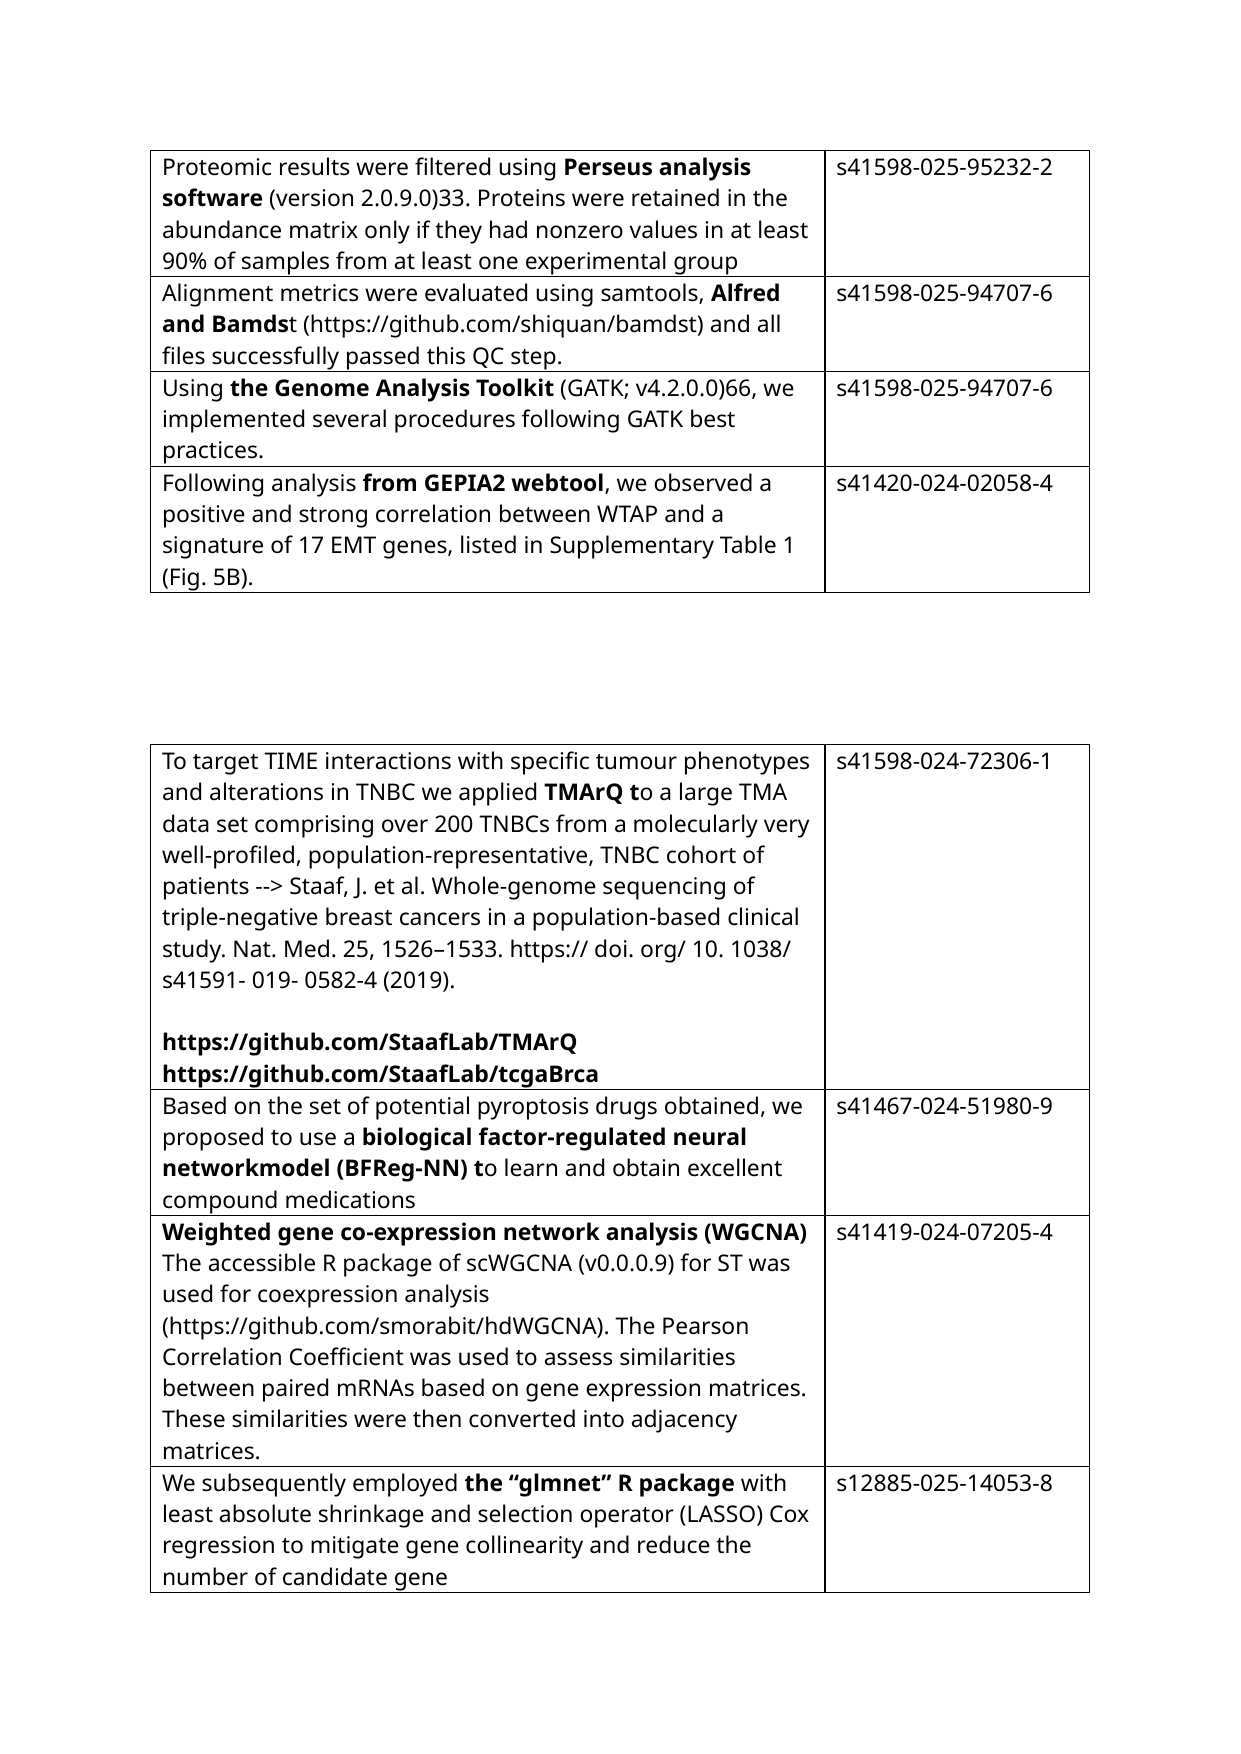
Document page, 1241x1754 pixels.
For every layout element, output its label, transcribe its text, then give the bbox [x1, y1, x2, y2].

table_cell s41598-025-94707-6 [826, 372, 1089, 466]
table_cell s41420-024-02058-4 [826, 467, 1089, 592]
table_cell s41598-025-95232-2 [826, 151, 1089, 276]
table_header To target TIME interactions with specific tumour phenotypes and alterations in TNBC we applied TMArQ to a large TMA data set comprising over 200 TNBCs from a molecularly very well-profiled, population-representative, TNBC cohort of patients --> Staaf, J. et al. Whole-genome sequencing of triple-negative breast cancers in a population-based clinical study. Nat. Med. 25, 1526–1533. https:// doi. org/ 10. 1038/ s41591- 019- 0582-4 (2019). https://github.com/StaafLab/TMArQ https://github.com/StaafLab/tcgaBrca [151, 745, 824, 1089]
table_cell Alignment metrics were evaluated using samtools, Alfred and Bamdst (https://github.com/shiquan/bamdst) and all files successfully passed this QC step. [151, 277, 824, 371]
table_header s41598-024-72306-1 [826, 745, 1089, 1089]
table_cell s41419-024-07205-4 [826, 1216, 1089, 1466]
table_cell s12885-025-14053-8 [826, 1467, 1089, 1592]
table_cell Weighted gene co-expression network analysis (WGCNA) The accessible R package of scWGCNA (v0.0.0.9) for ST was used for coexpression analysis (https://github.com/smorabit/hdWGCNA). The Pearson Correlation Coefficient was used to assess similarities between paired mRNAs based on gene expression matrices. These similarities were then converted into adjacency matrices. [151, 1216, 824, 1466]
table_cell Following analysis from GEPIA2 webtool, we observed a positive and strong correlation between WTAP and a signature of 17 EMT genes, listed in Supplementary Table 1 (Fig. 5B). [151, 467, 824, 592]
table_cell Using the Genome Analysis Toolkit (GATK; v4.2.0.0)66, we implemented several procedures following GATK best practices. [151, 372, 824, 466]
table_cell s41598-025-94707-6 [826, 277, 1089, 371]
table_cell We subsequently employed the “glmnet” R package with least absolute shrinkage and selection operator (LASSO) Cox regression to mitigate gene collinearity and reduce the number of candidate gene [151, 1467, 824, 1592]
table_cell Proteomic results were filtered using Perseus analysis software (version 2.0.9.0)33. Proteins were retained in the abundance matrix only if they had nonzero values in at least 90% of samples from at least one experimental group [151, 151, 824, 276]
table_cell s41467-024-51980-9 [826, 1090, 1089, 1215]
table_cell Based on the set of potential pyroptosis drugs obtained, we proposed to use a biological factor-regulated neural networkmodel (BFReg-NN) to learn and obtain excellent compound medications [151, 1090, 824, 1215]
